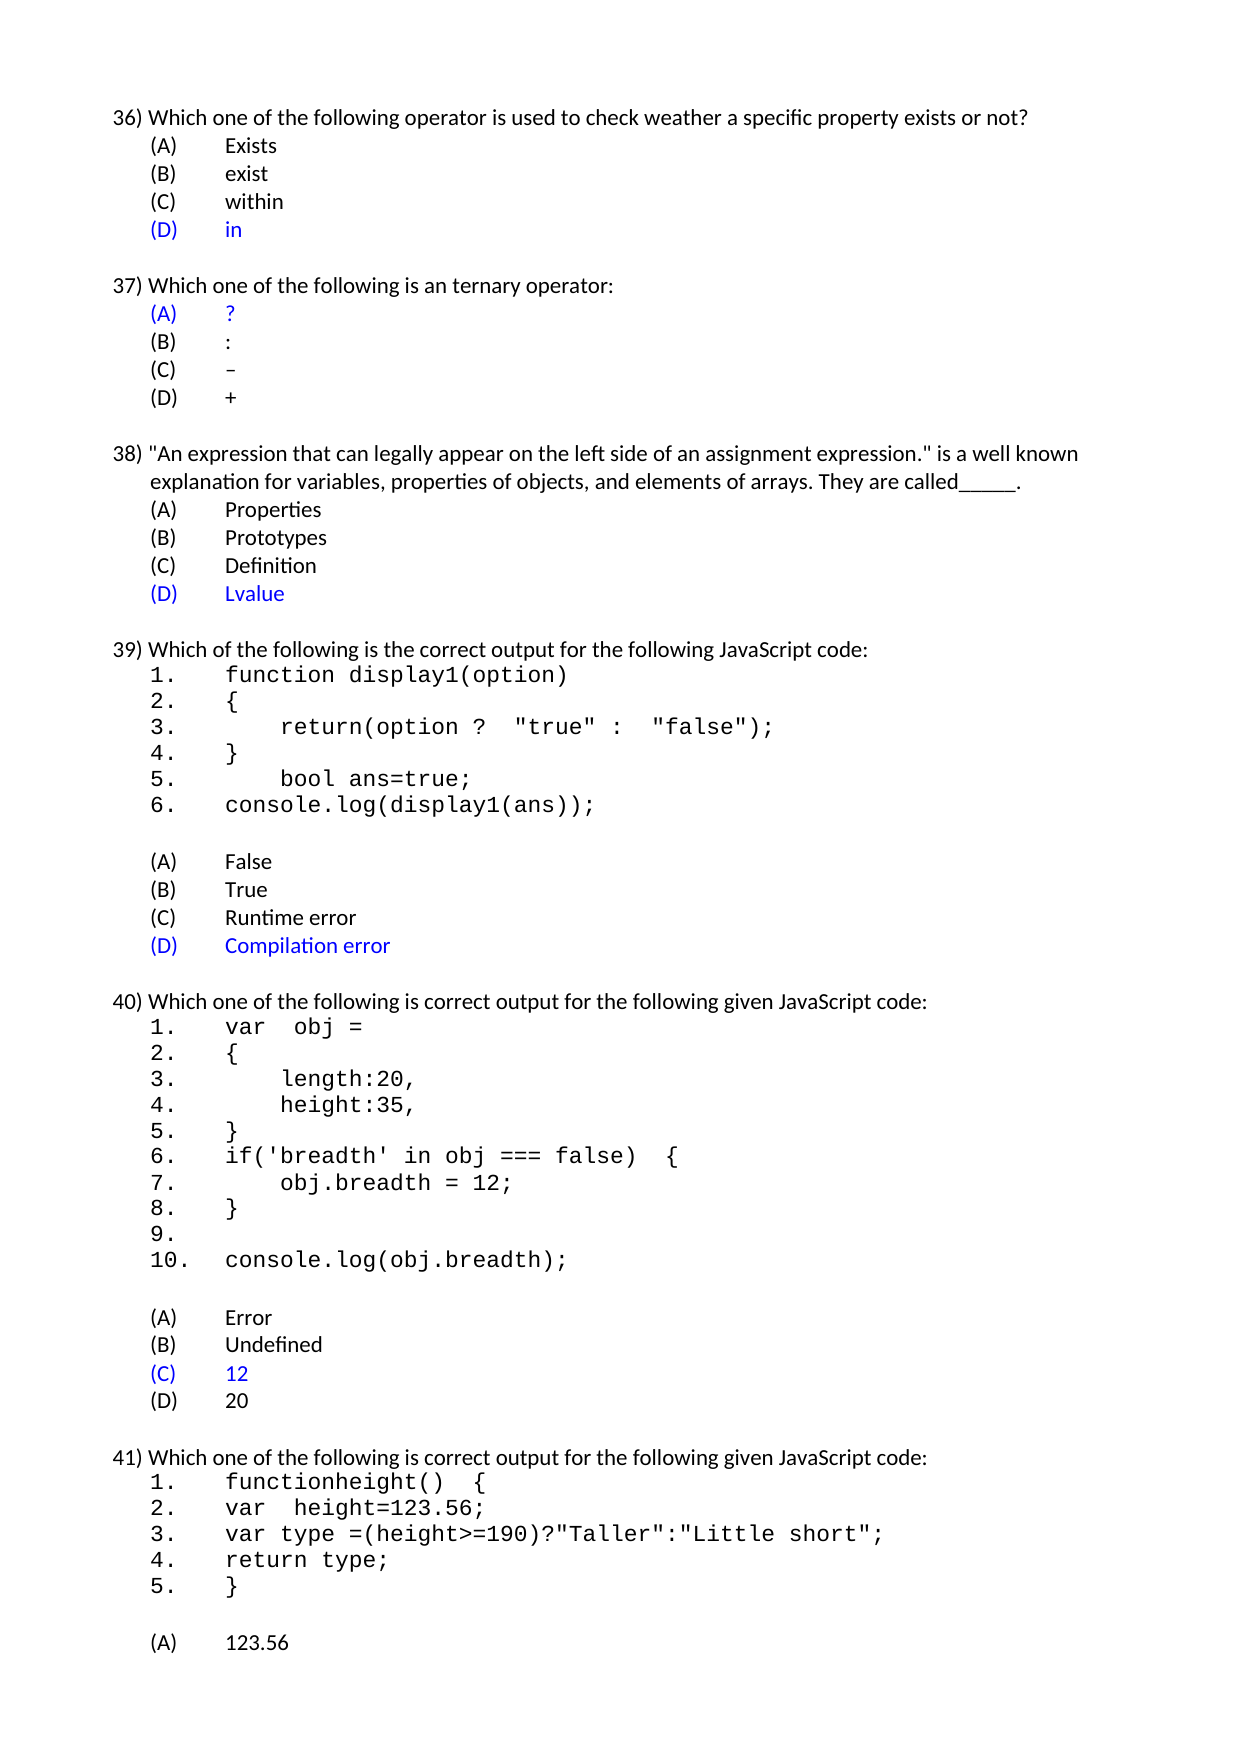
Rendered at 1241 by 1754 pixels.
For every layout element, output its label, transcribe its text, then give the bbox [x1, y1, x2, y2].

text 5. bool ans=true; [150, 767, 1165, 793]
text 5. } [150, 1574, 1165, 1600]
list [112, 1443, 1165, 1471]
list 12 [150, 1359, 1165, 1387]
text 4. } [150, 741, 1165, 767]
text 3. var type =(height>=190)?"Taller":"Little short"; [150, 1523, 1165, 1548]
list Which one of the following is correct output for the following given JavaScript code: [112, 987, 1165, 1015]
list Exists [150, 131, 1165, 159]
text 9. [150, 1223, 1165, 1249]
list 123.56 [150, 1628, 1165, 1656]
list Which of the following is the correct output for the following JavaScript code: [112, 635, 1165, 663]
list within [150, 187, 1165, 215]
list "An expression that can legally appear on the left side of an assignment expression." is a well known explanation for variables, properties of objects, and elements of arrays. They are called_____. [112, 439, 1165, 495]
list True [150, 875, 1165, 903]
list – [150, 355, 1165, 383]
text 8. } [150, 1197, 1165, 1223]
text 10. console.log(obj.breadth); [150, 1249, 1165, 1274]
text 4. return type; [150, 1548, 1165, 1574]
list Runtime error [150, 903, 1165, 931]
list Prototypes [150, 523, 1165, 551]
list Error [150, 1303, 1165, 1331]
text 1. var obj = [150, 1015, 1165, 1041]
list exist [150, 159, 1165, 187]
list 20 [150, 1387, 1165, 1415]
list False [150, 847, 1165, 875]
list Undefined [150, 1331, 1165, 1359]
list Properties [150, 495, 1165, 523]
text 6. console.log(display1(ans)); [150, 793, 1165, 819]
list + [150, 383, 1165, 411]
list Lvalue [150, 579, 1165, 607]
list Which one of the following operator is used to check weather a specific property exists or not? [112, 103, 1165, 131]
text 3. return(option ? "true" : "false"); [150, 715, 1165, 741]
text 1. functionheight() { [150, 1471, 1165, 1497]
text 2. { [150, 1041, 1165, 1067]
text 1. function display1(option) [150, 663, 1165, 689]
list in [150, 215, 1165, 243]
list : [150, 327, 1165, 355]
text 4. height:35, [150, 1093, 1165, 1119]
text 3. length:20, [150, 1067, 1165, 1093]
list Compilation error [150, 931, 1165, 959]
text 7. obj.breadth = 12; [150, 1171, 1165, 1197]
text 6. if('breadth' in obj === false) { [150, 1145, 1165, 1171]
text 5. } [150, 1119, 1165, 1145]
list Definition [150, 551, 1165, 579]
list ? [150, 299, 1165, 327]
text 2. var height=123.56; [150, 1497, 1165, 1523]
list Which one of the following is an ternary operator: [112, 271, 1165, 299]
text 2. { [150, 689, 1165, 715]
